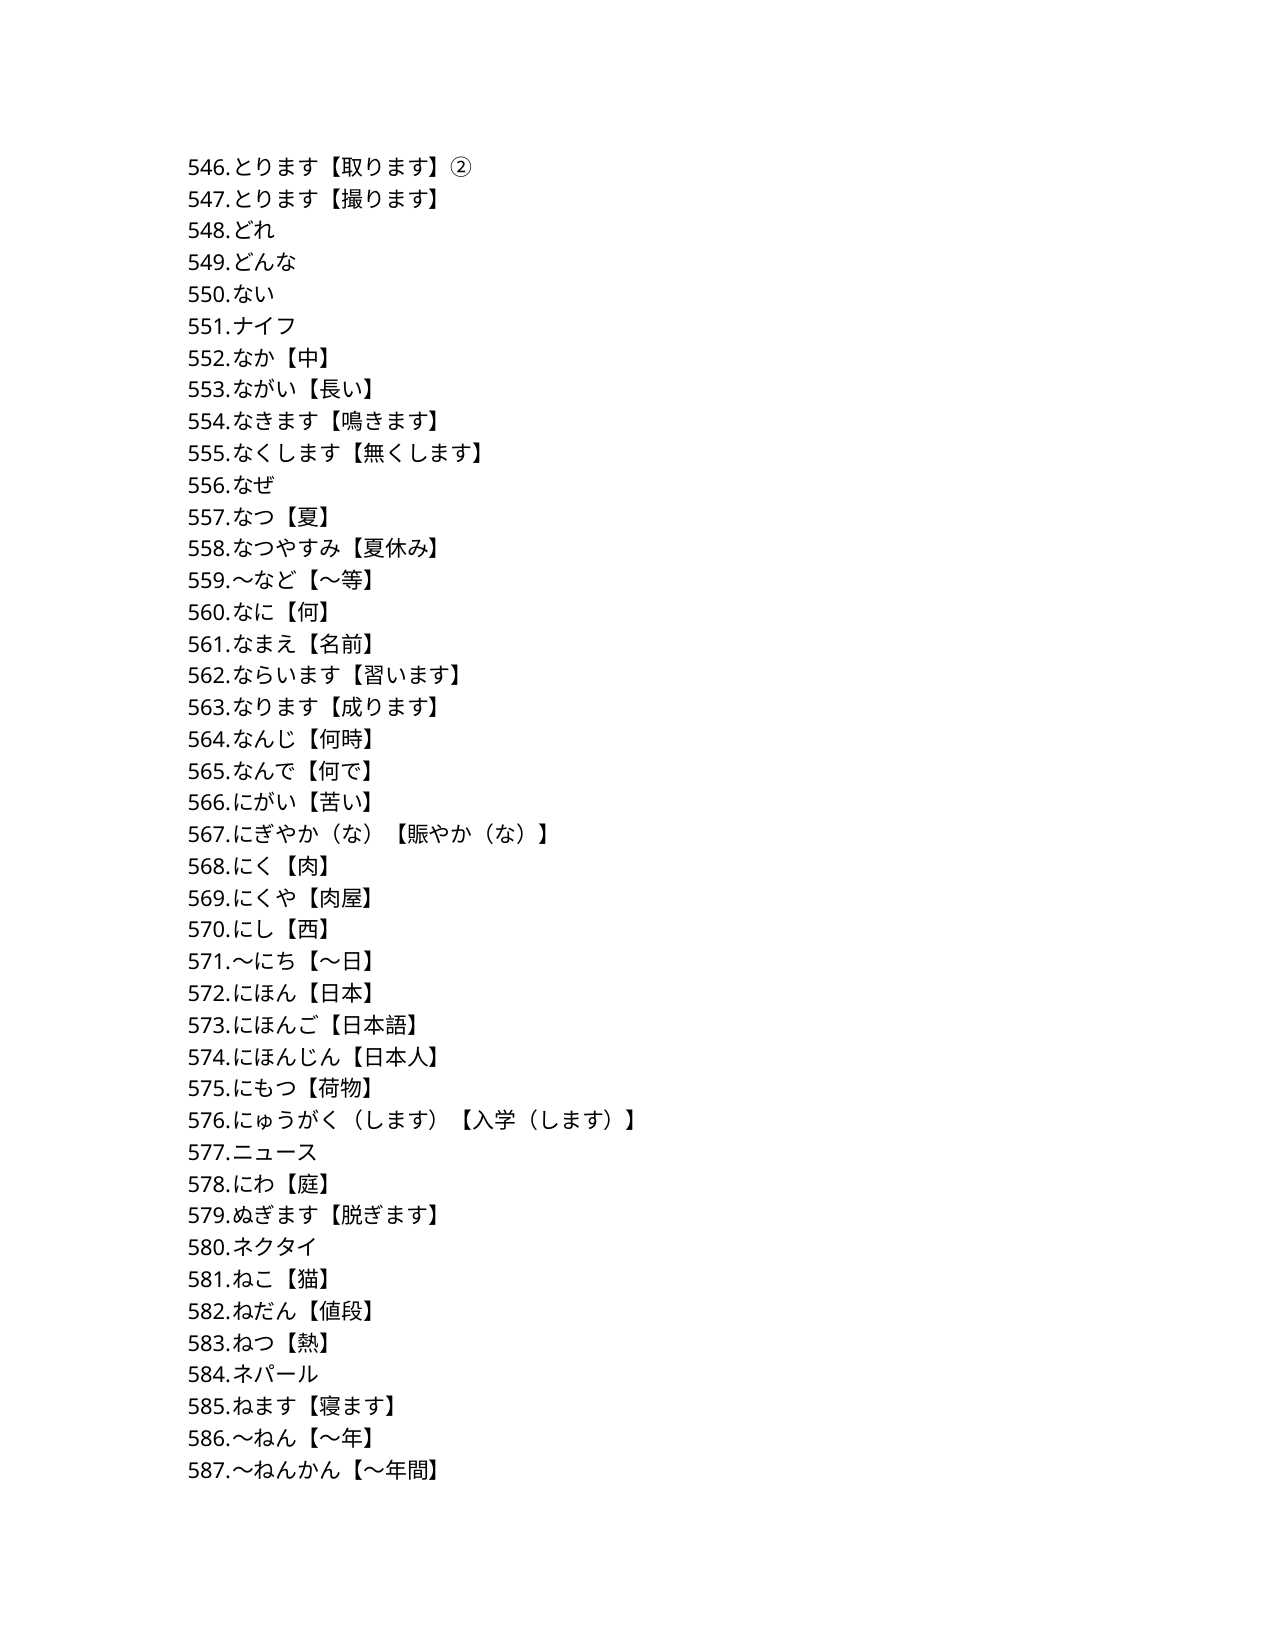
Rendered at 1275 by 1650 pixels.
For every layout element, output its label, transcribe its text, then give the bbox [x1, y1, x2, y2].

list にゅうがく（します）【入学（します）】 [187, 1103, 1087, 1135]
list なつ【夏】 [187, 499, 1087, 531]
list なります【成ります】 [187, 690, 1087, 722]
list にがい【苦い】 [187, 785, 1087, 817]
list ネクタイ [187, 1230, 1087, 1262]
list にほんご【日本語】 [187, 1008, 1087, 1039]
list なんで【何で】 [187, 754, 1087, 785]
list なくします【無くします】 [187, 436, 1087, 468]
list ねつ【熱】 [187, 1326, 1087, 1357]
list にし【西】 [187, 912, 1087, 944]
list ネパール [187, 1357, 1087, 1389]
list とります【取ります】② [187, 150, 1087, 182]
list にく【肉】 [187, 849, 1087, 881]
list なか【中】 [187, 341, 1087, 372]
list なきます【鳴きます】 [187, 404, 1087, 436]
list どんな [187, 245, 1087, 277]
list なつやすみ【夏休み】 [187, 531, 1087, 563]
list なに【何】 [187, 595, 1087, 627]
list ～にち【～日】 [187, 944, 1087, 976]
list ねだん【値段】 [187, 1294, 1087, 1326]
list にくや【肉屋】 [187, 881, 1087, 912]
list ない [187, 277, 1087, 309]
list にぎやか（な）【賑やか（な）】 [187, 817, 1087, 849]
list にほんじん【日本人】 [187, 1039, 1087, 1071]
list にほん【日本】 [187, 976, 1087, 1008]
list ねこ【猫】 [187, 1262, 1087, 1294]
list なまえ【名前】 [187, 627, 1087, 658]
list ねます【寝ます】 [187, 1389, 1087, 1421]
list なぜ [187, 468, 1087, 499]
list にわ【庭】 [187, 1167, 1087, 1198]
list ならいます【習います】 [187, 658, 1087, 690]
list どれ [187, 213, 1087, 245]
list ニュース [187, 1135, 1087, 1167]
list ナイフ [187, 309, 1087, 341]
list にもつ【荷物】 [187, 1071, 1087, 1103]
list なんじ【何時】 [187, 722, 1087, 754]
list ぬぎます【脱ぎます】 [187, 1198, 1087, 1230]
list ～ねん【～年】 [187, 1421, 1087, 1453]
list とります【撮ります】 [187, 182, 1087, 213]
list ながい【長い】 [187, 372, 1087, 404]
list ～など【～等】 [187, 563, 1087, 595]
list ～ねんかん【～年間】 [187, 1453, 1087, 1484]
